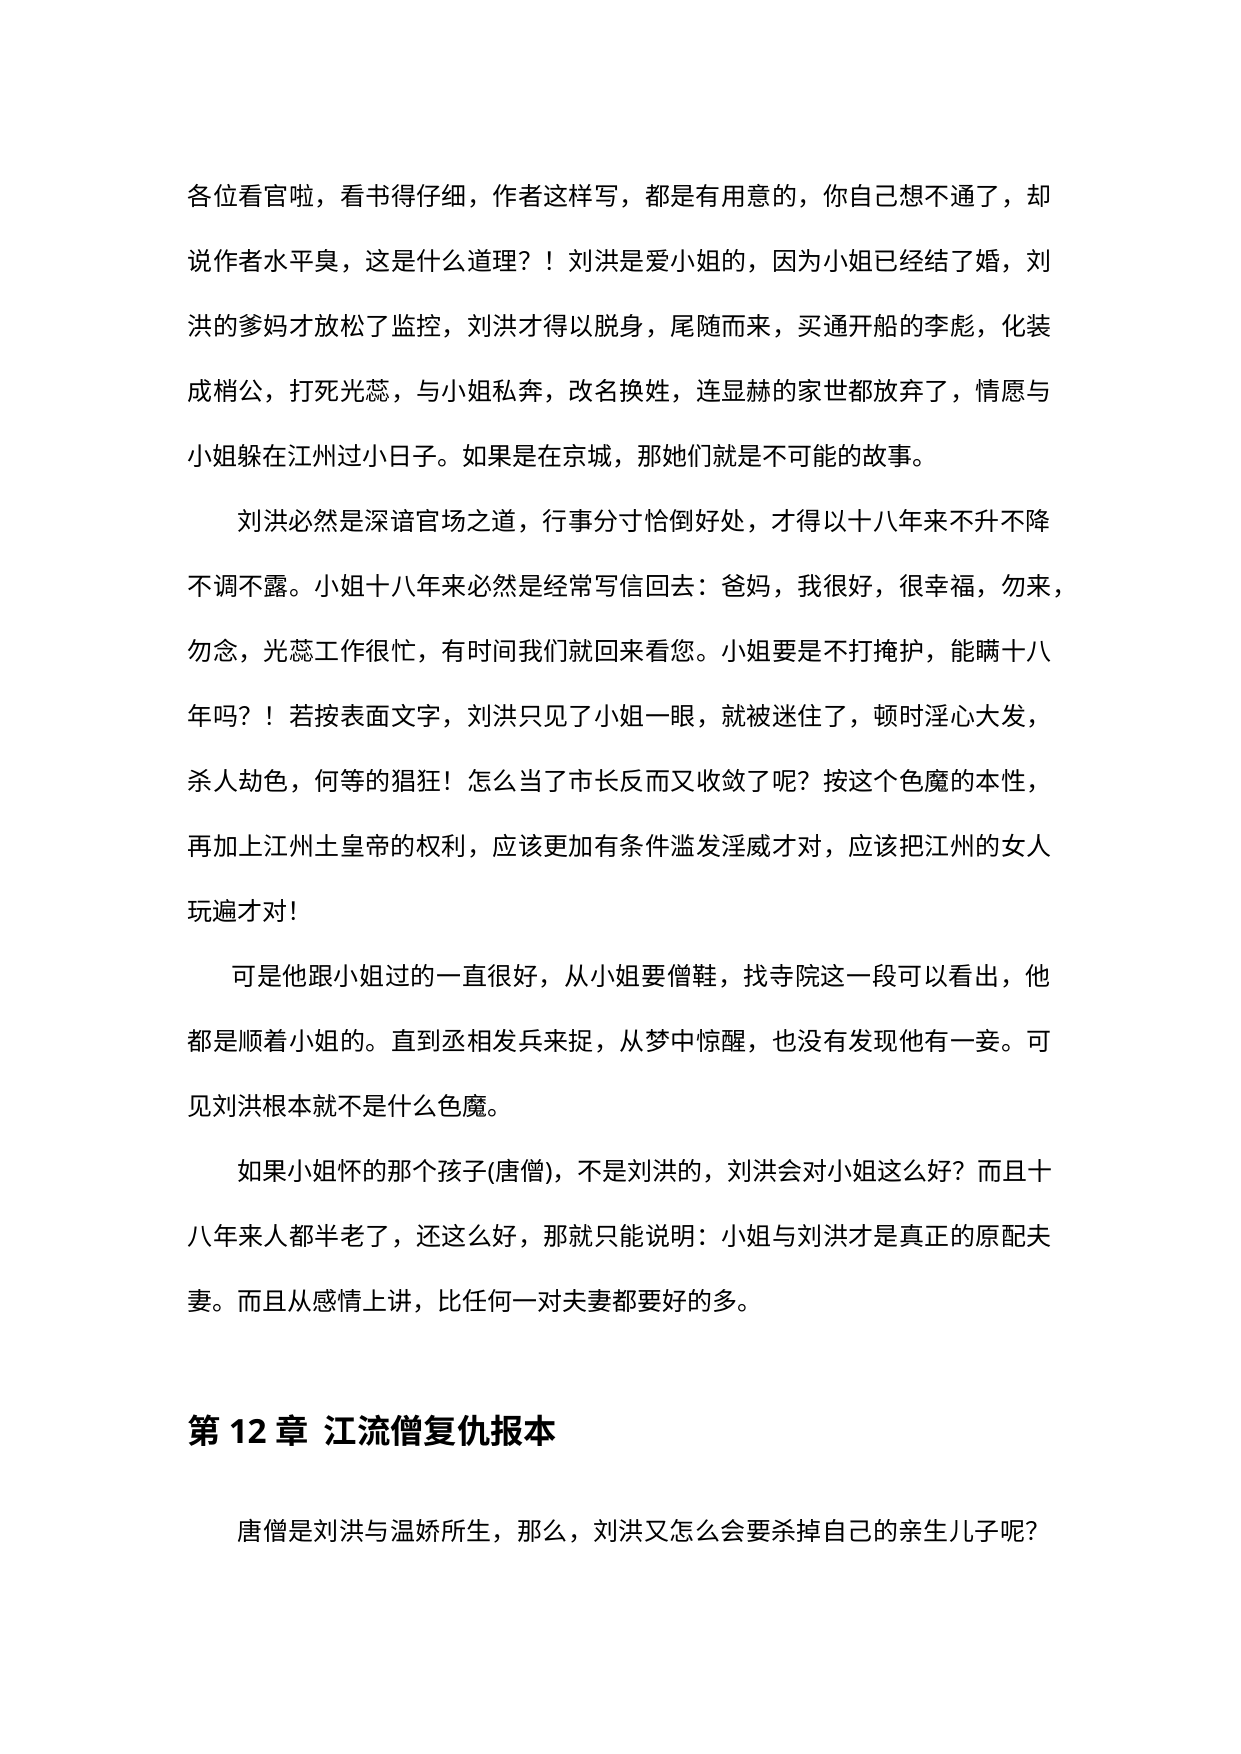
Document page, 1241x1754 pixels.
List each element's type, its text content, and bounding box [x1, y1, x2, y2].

text 刘洪必然是深谙官场之道，行事分寸恰倒好处，才得以十八年来不升不降不调不露。小姐十八年来必然是经常写信回去：爸妈，我很好，很幸福，勿来，勿念，光蕊工作很忙，有时间我们就回来看您。小姐要是不打掩护，能瞒十八年吗？！若按表面文字，刘洪只见了小姐一眼，就被迷住了，顿时淫心大发，杀人劫色，何等的猖狂！怎么当了市长反而又收敛了呢？按这个色魔的本性，再加上江州土皇帝的权利，应该更加有条件滥发淫威才对，应该把江州的女人玩遍才对！ [187, 487, 1053, 942]
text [187, 1497, 1053, 1562]
text 如果小姐怀的那个孩子(唐僧)，不是刘洪的，刘洪会对小姐这么好？而且十八年来人都半老了，还这么好，那就只能说明：小姐与刘洪才是真正的原配夫妻。而且从感情上讲，比任何一对夫妻都要好的多。 [187, 1137, 1053, 1332]
text 第 12 章 江流僧复仇报本 [187, 1397, 1053, 1462]
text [187, 162, 1053, 487]
text 可是他跟小姐过的一直很好，从小姐要僧鞋，找寺院这一段可以看出，他都是顺着小姐的。直到丞相发兵来捉，从梦中惊醒，也没有发现他有一妾。可见刘洪根本就不是什么色魔。 [187, 942, 1053, 1137]
